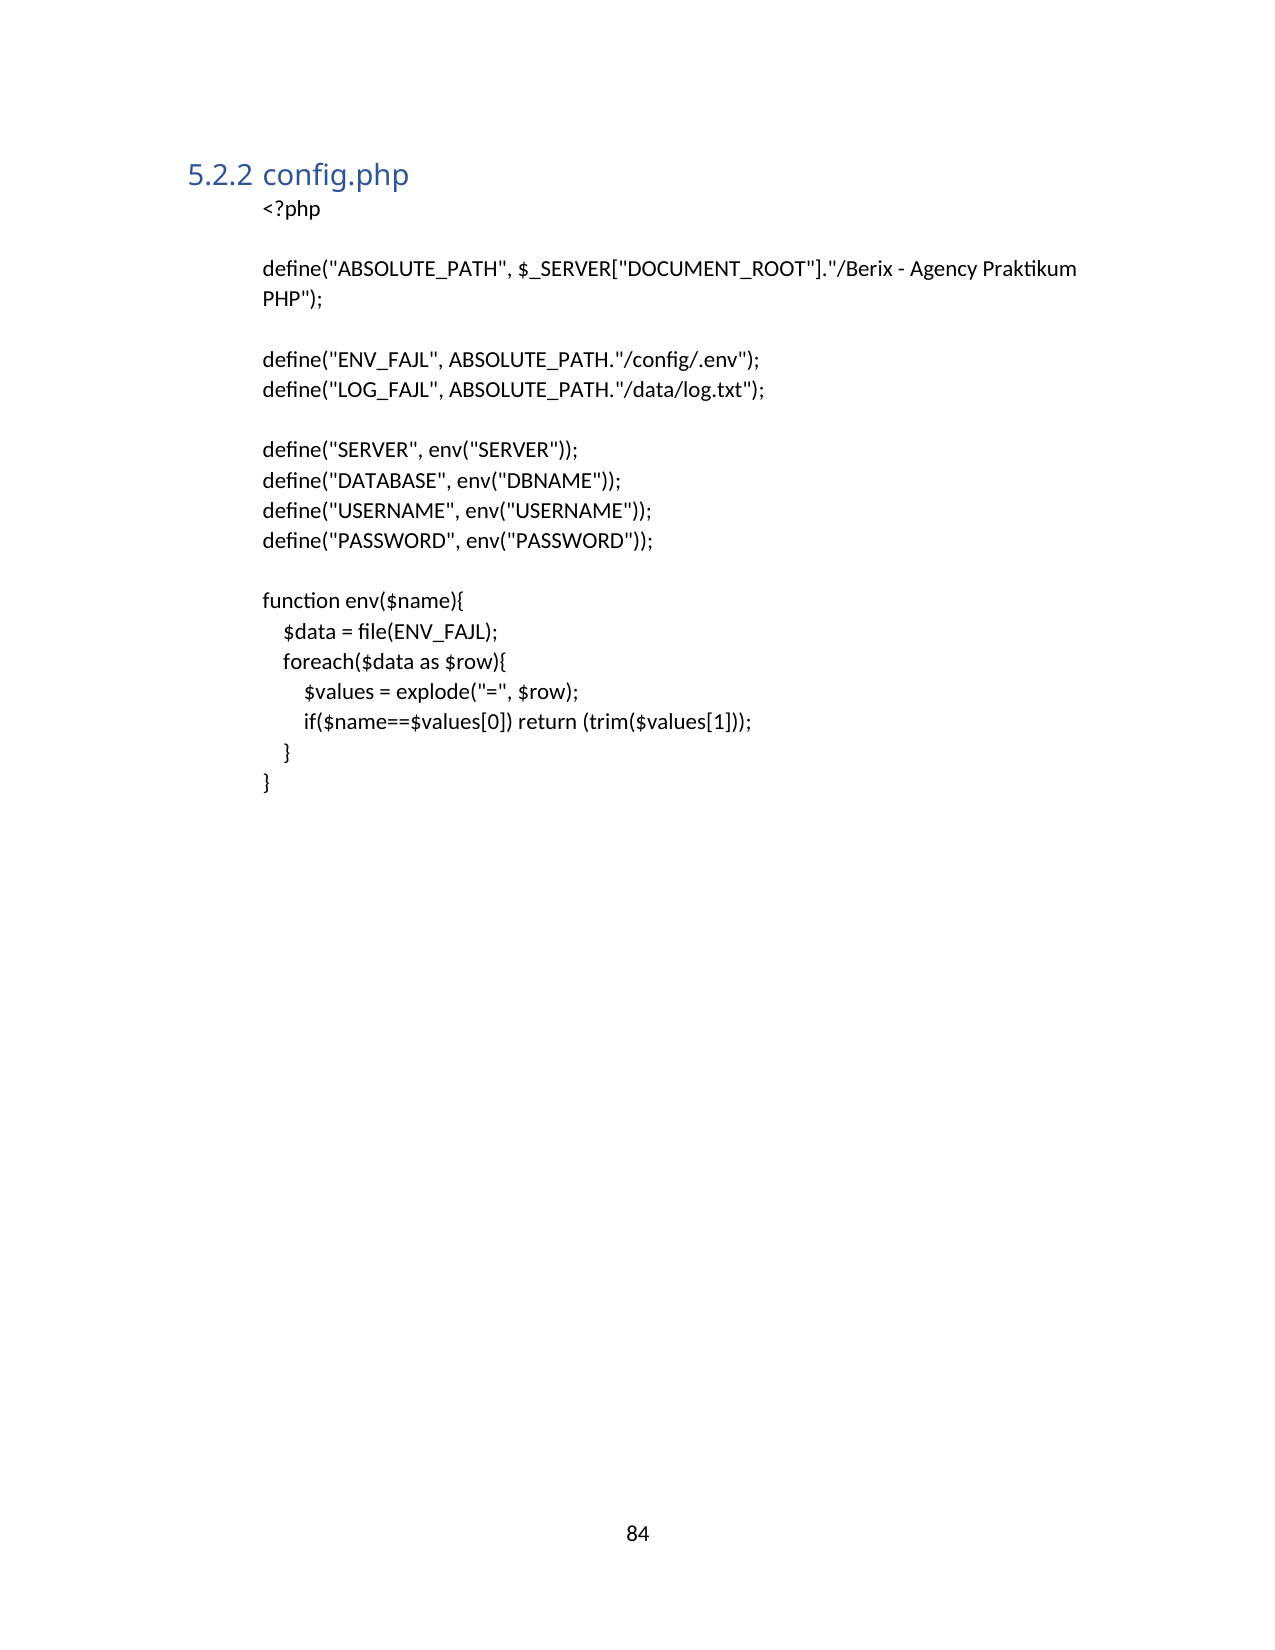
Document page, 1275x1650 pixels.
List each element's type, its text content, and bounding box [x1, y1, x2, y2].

list define("PASSWORD", env("PASSWORD")); [262, 526, 1125, 554]
list define("USERNAME", env("USERNAME")); [262, 496, 1125, 524]
list <?php [262, 194, 1125, 222]
subtitle config.php [187, 154, 1125, 194]
list define("ENV_FAJL", ABSOLUTE_PATH."/config/.env"); [262, 345, 1125, 373]
list define("SERVER", env("SERVER")); [262, 436, 1125, 463]
list define("LOG_FAJL", ABSOLUTE_PATH."/data/log.txt"); [262, 375, 1125, 403]
list define("ABSOLUTE_PATH", $_SERVER["DOCUMENT_ROOT"]."/Berix - Agency Praktikum PHP"); [262, 254, 1125, 312]
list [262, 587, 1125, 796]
list define("DATABASE", env("DBNAME")); [262, 466, 1125, 494]
